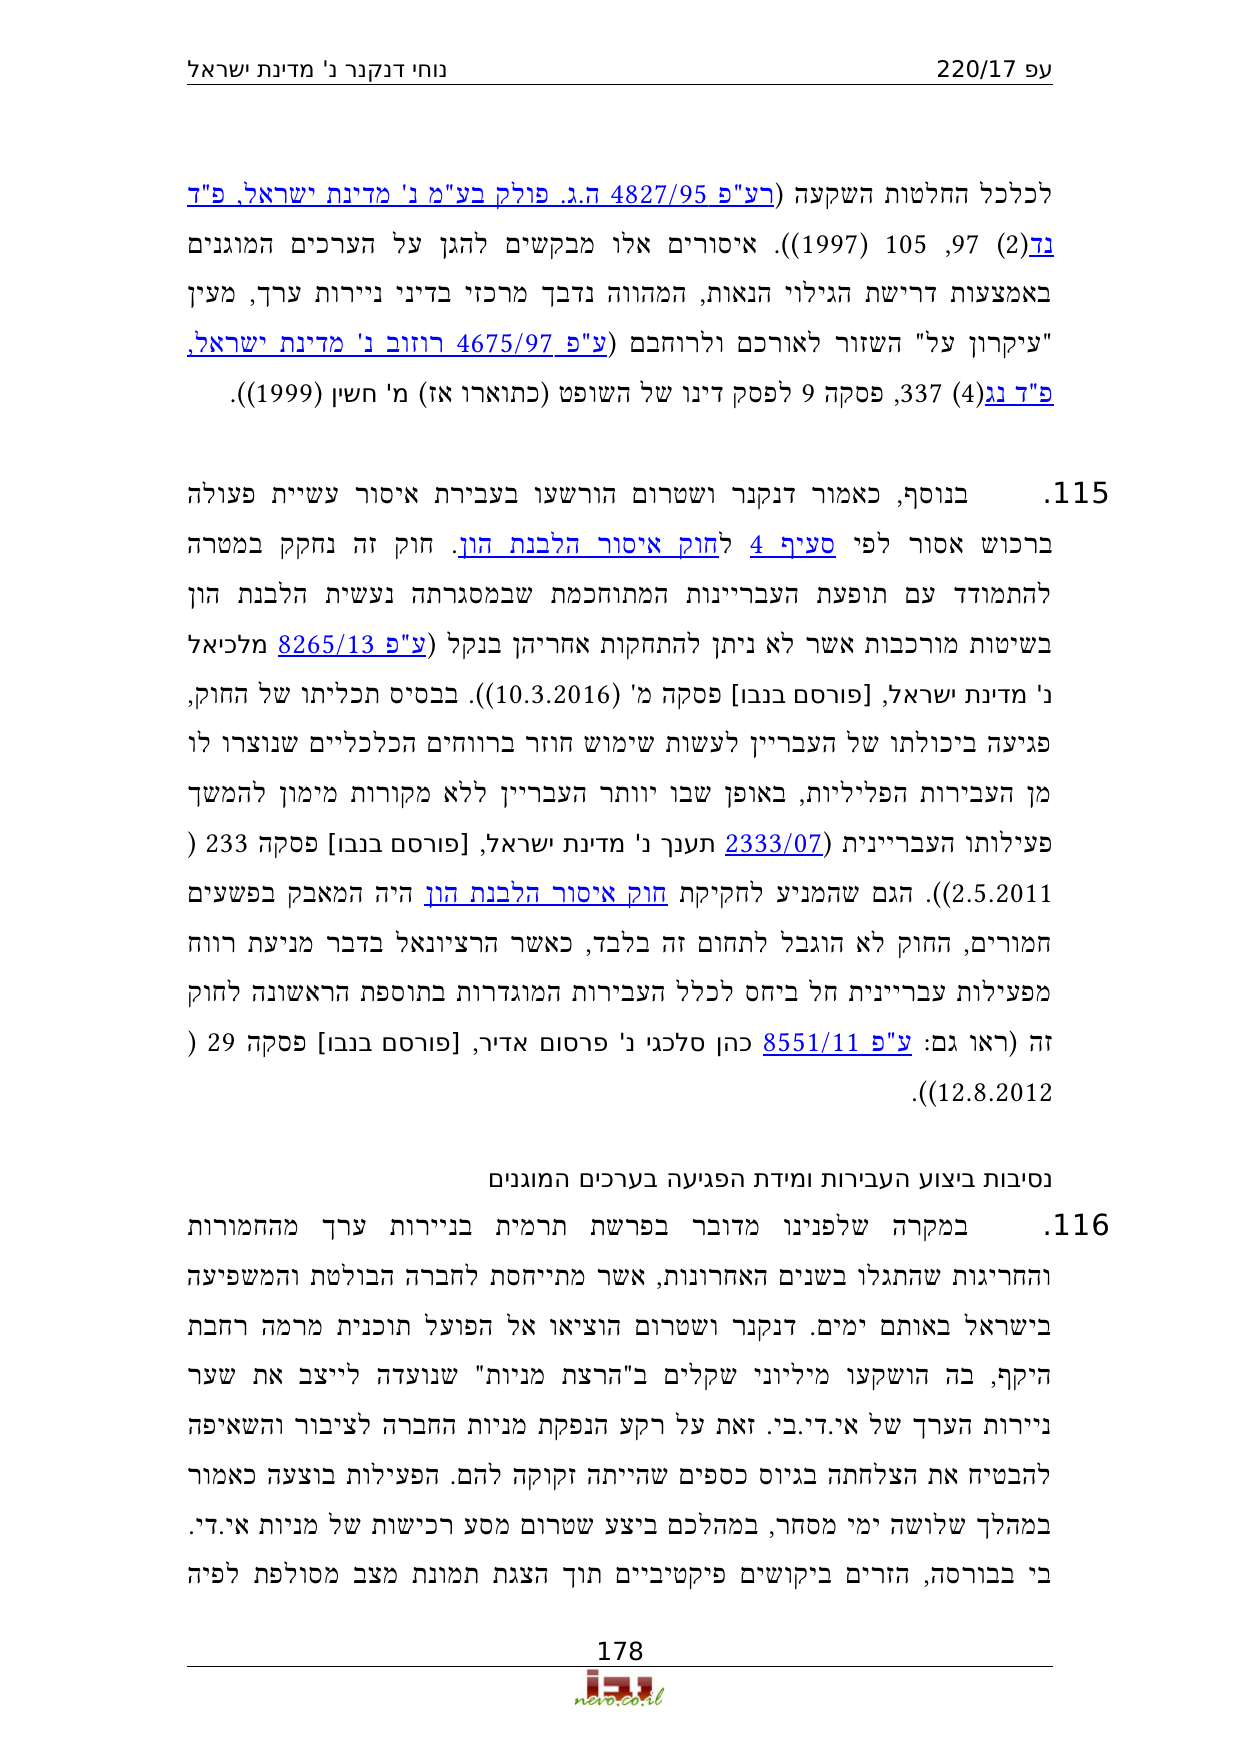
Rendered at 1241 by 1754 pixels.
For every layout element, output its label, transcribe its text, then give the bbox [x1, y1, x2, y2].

list בנוסף, כאמור דנקנר ושטרום הורשעו בעבירת איסור עשיית פעולה ברכוש אסור לפי סעיף 4 לחוק איסור הלבנת הון. חוק זה נחקק במטרה להתמודד עם תופעת העבריינות המתוחכמת שבמסגרתה נעשית הלבנת הון בשיטות מורכבות אשר לא ניתן להתחקות אחריהן בנקל (ע"פ 8265/13 מלכיאל נ' מדינת ישראל, [פורסם בנבו] פסקה מ' (10.3.2016)). בבסיס תכליתו של החוק, פגיעה ביכולתו של העבריין לעשות שימוש חוזר ברווחים הכלכליים שנוצרו לו מן העבירות הפליליות, באופן שבו יוותר העבריין ללא מקורות מימון להמשך פעילותו העבריינית (2333/07 תענך נ' מדינת ישראל, [פורסם בנבו] פסקה 233 (2.5.2011)). הגם שהמניע לחקיקת חוק איסור הלבנת הון היה המאבק בפשעים חמורים, החוק לא הוגבל לתחום זה בלבד, כאשר הרציונאל בדבר מניעת רווח מפעילות עבריינית חל ביחס לכלל העבירות המוגדרות בתוספת הראשונה לחוק זה (ראו גם: ע"פ 8551/11 כהן סלכגי נ' פרסום אדיר, [פורסם בנבו] פסקה 29 (12.8.2012)). [187, 477, 1053, 1108]
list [187, 177, 1053, 409]
text נסיבות ביצוע העבירות ומידת הפגיעה בערכים המוגנים [187, 1164, 1053, 1194]
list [187, 1208, 1053, 1591]
picture [574, 1669, 666, 1707]
